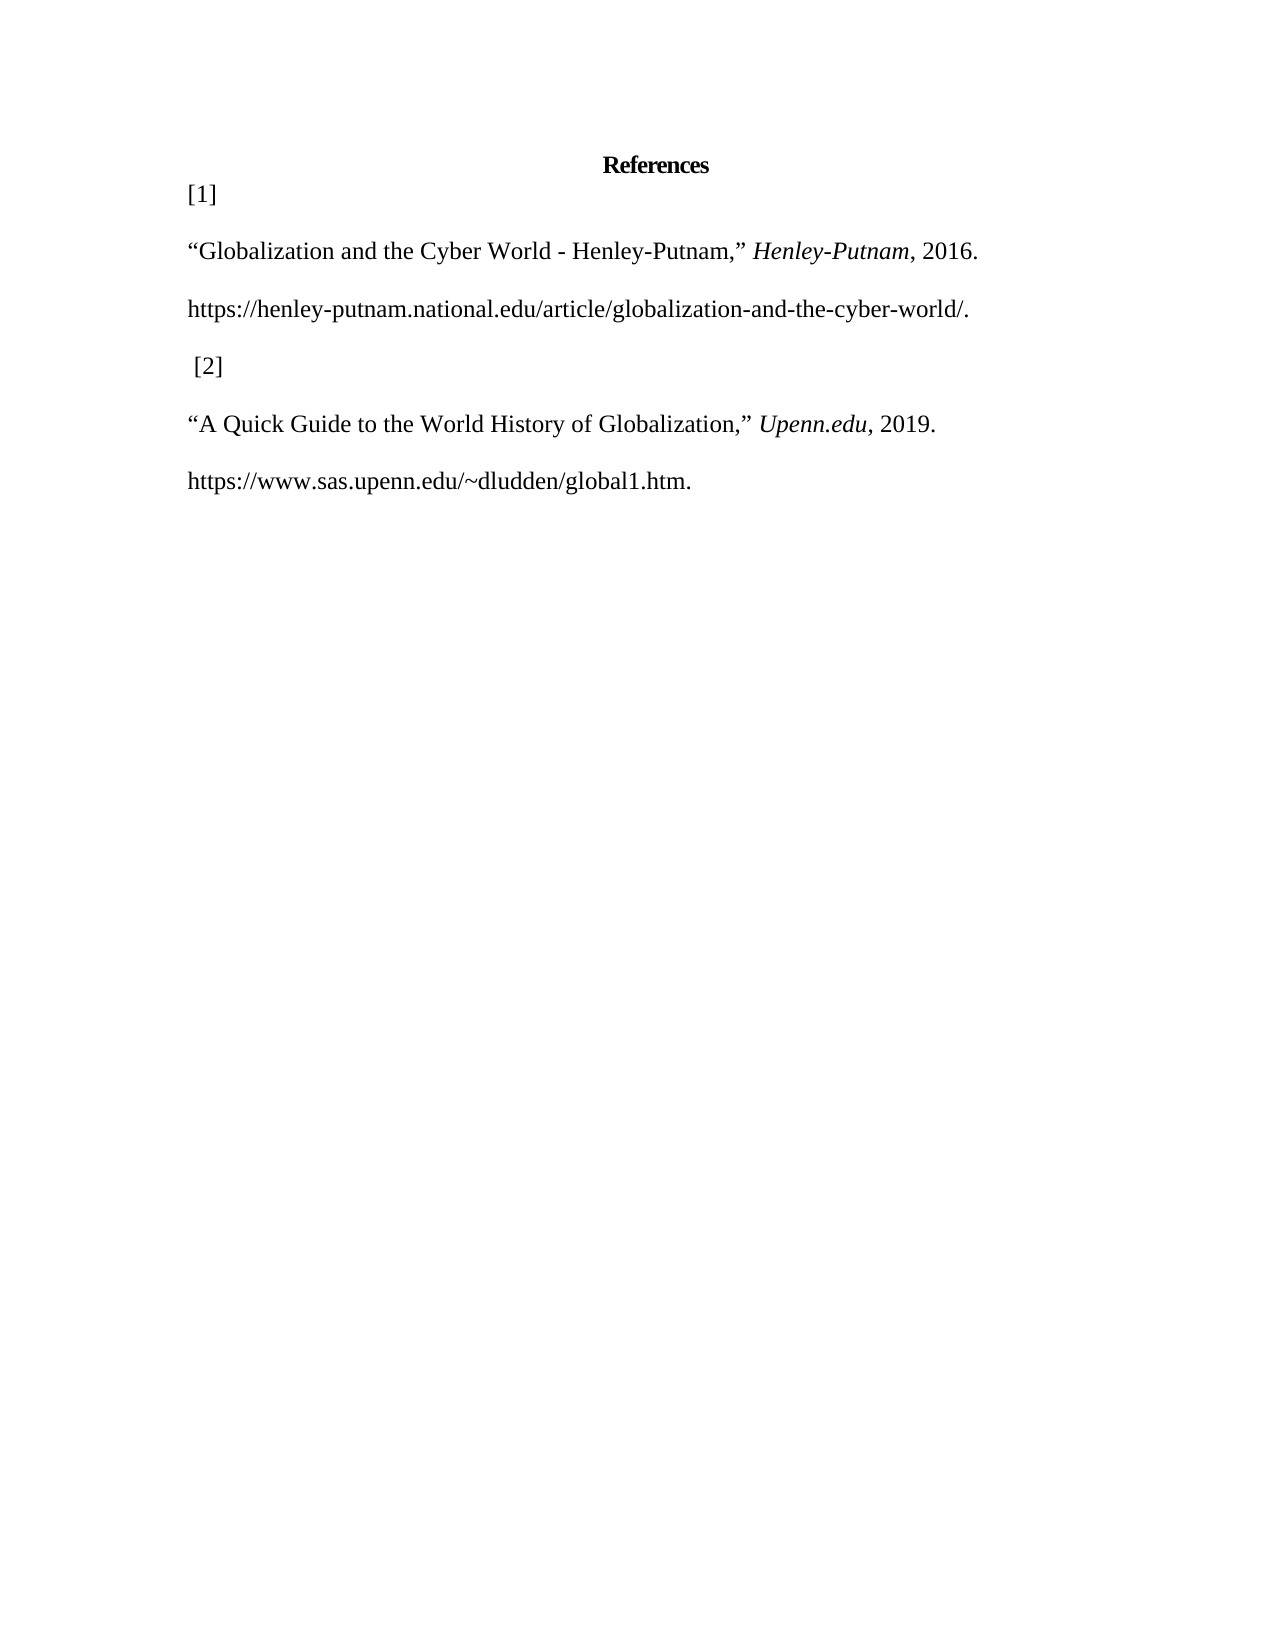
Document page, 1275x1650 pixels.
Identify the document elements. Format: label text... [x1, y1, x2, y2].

text “A Quick Guide to the World History of Globalization,” Upenn.edu, 2019. https://www.sas.upenn.edu/~dludden/global1.htm. [187, 409, 1125, 495]
text ‌ [2] [187, 351, 1125, 380]
title References [187, 150, 1125, 179]
text [1] [187, 179, 1125, 207]
text “Globalization and the Cyber World - Henley-Putnam,” Henley-Putnam, 2016. https://henley-putnam.national.edu/article/globalization-and-the-cyber-world/. [187, 236, 1125, 322]
